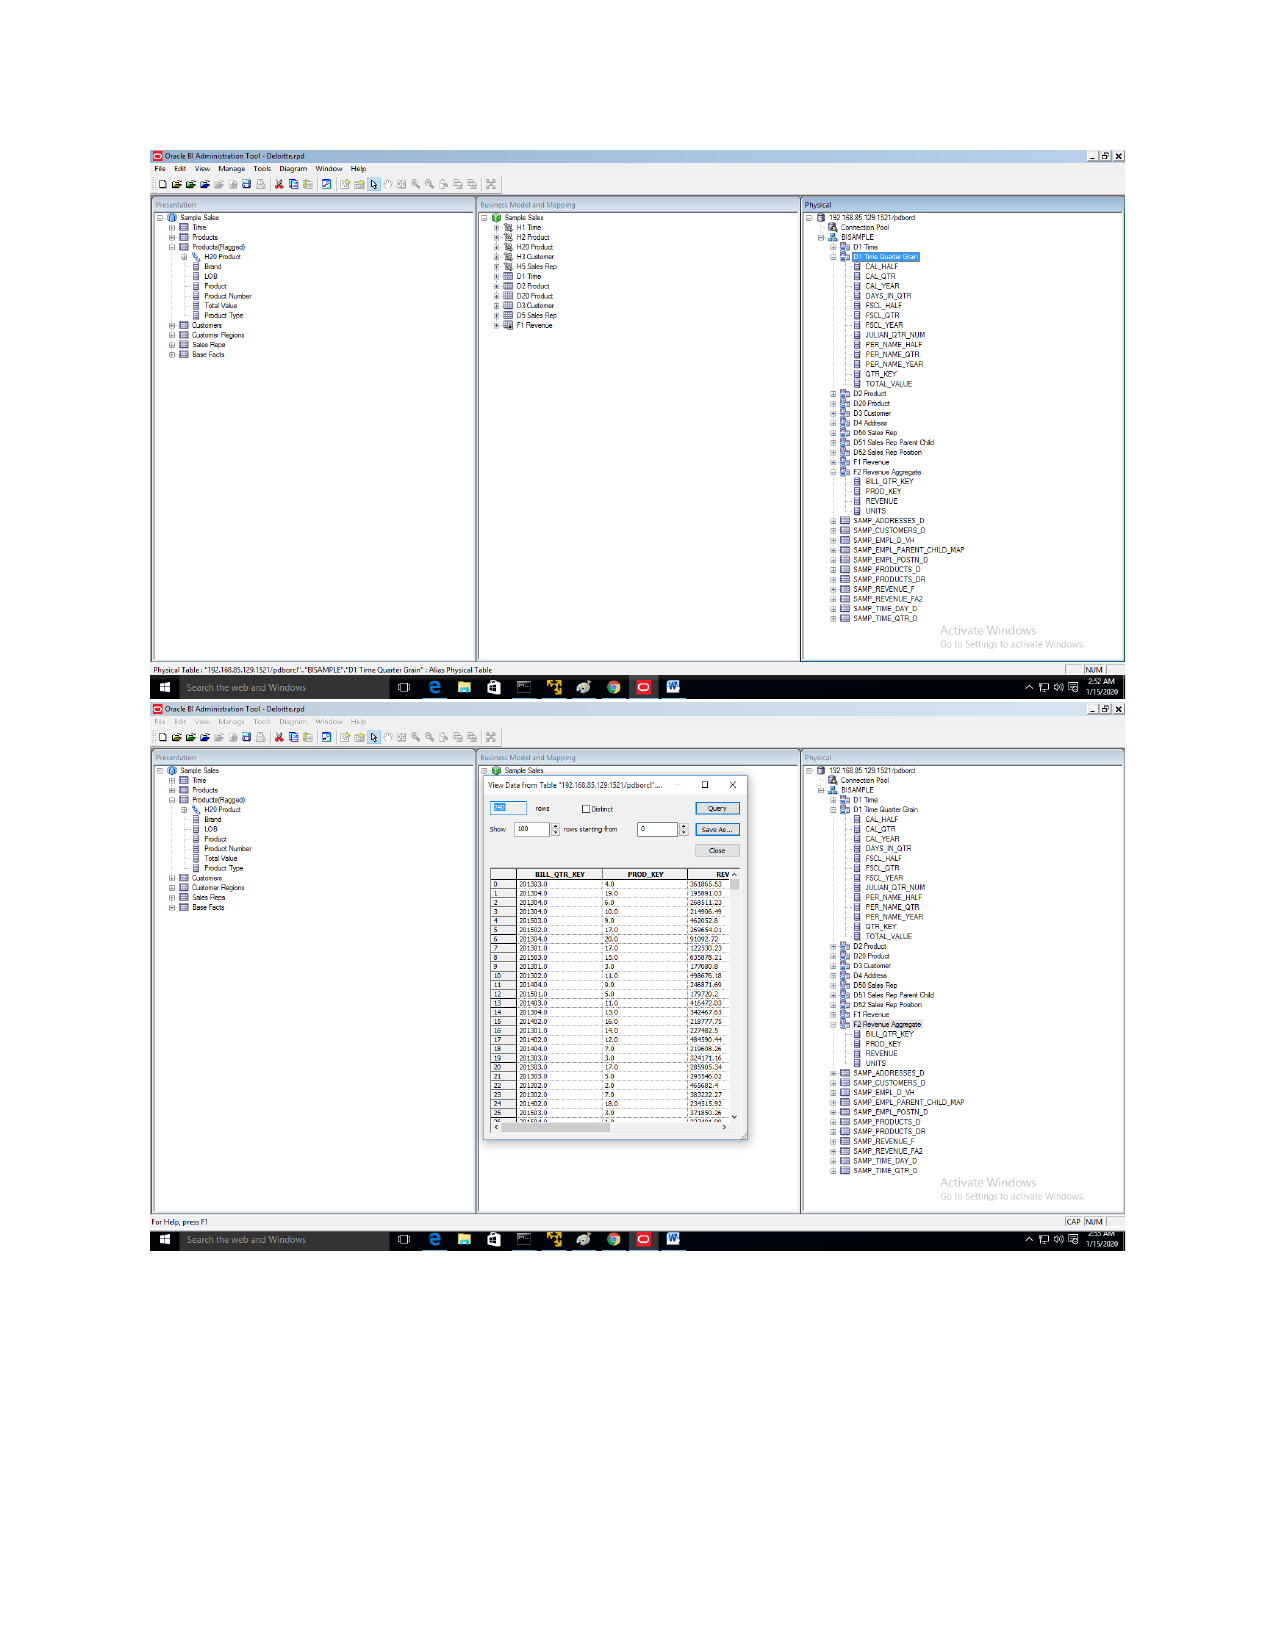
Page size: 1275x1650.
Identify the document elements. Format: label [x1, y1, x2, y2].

picture [150, 702, 1125, 1251]
picture [150, 150, 1125, 699]
